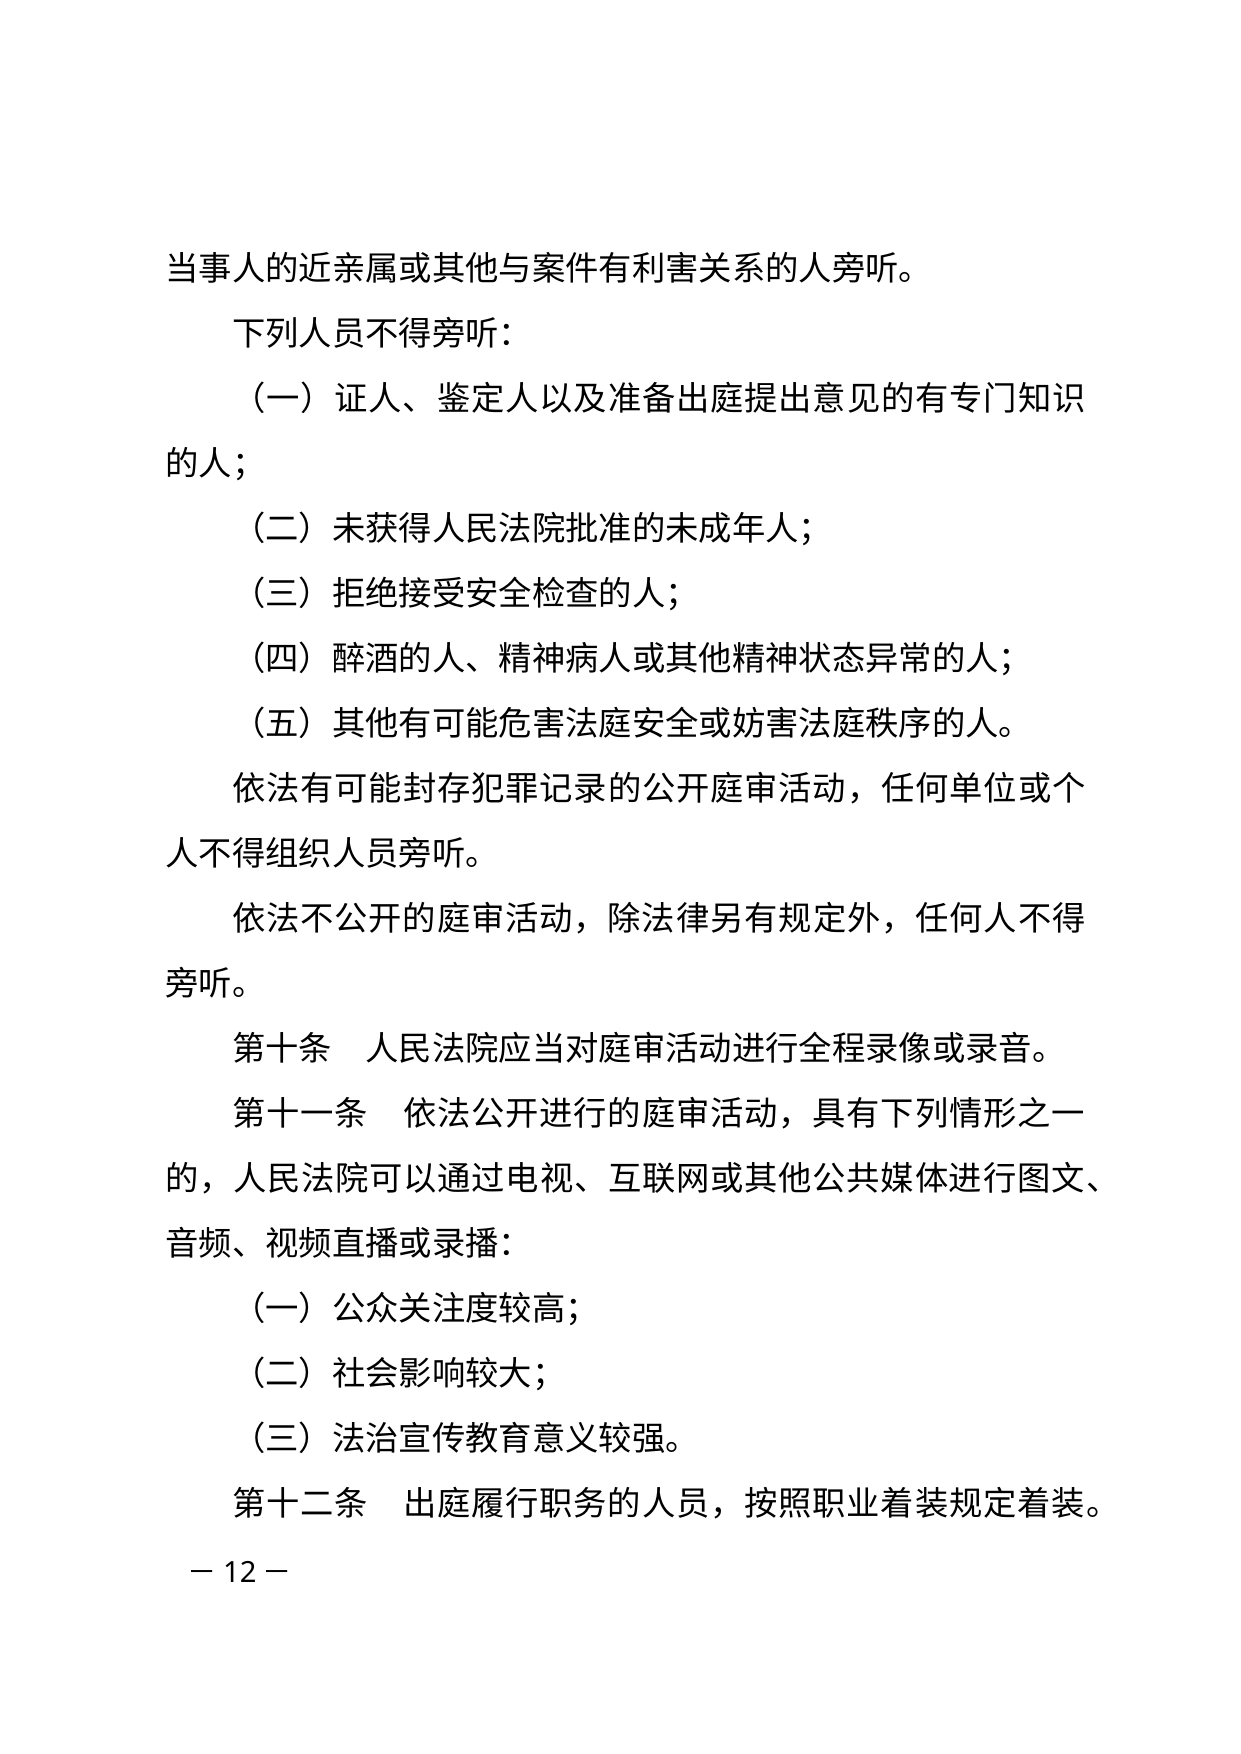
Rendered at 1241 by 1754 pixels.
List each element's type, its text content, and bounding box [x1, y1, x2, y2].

text （二）未获得人民法院批准的未成年人； [165, 493, 1087, 558]
text （四）醉酒的人、精神病人或其他精神状态异常的人； [165, 623, 1087, 688]
text （二）社会影响较大； [165, 1338, 1087, 1403]
text （三）法治宣传教育意义较强。 [165, 1403, 1087, 1468]
text 依法有可能封存犯罪记录的公开庭审活动，任何单位或个人不得组织人员旁听。 [165, 753, 1087, 883]
text （三）拒绝接受安全检查的人； [165, 558, 1087, 623]
text 依法不公开的庭审活动，除法律另有规定外，任何人不得旁听。 [165, 883, 1087, 1013]
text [165, 1468, 1087, 1533]
text （一）公众关注度较高； [165, 1273, 1087, 1338]
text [165, 233, 1087, 298]
text 下列人员不得旁听： [165, 298, 1087, 363]
text （一）证人、鉴定人以及准备出庭提出意见的有专门知识的人； [165, 363, 1087, 493]
text （五）其他有可能危害法庭安全或妨害法庭秩序的人。 [165, 688, 1087, 753]
text 第十一条 依法公开进行的庭审活动，具有下列情形之一的，人民法院可以通过电视、互联网或其他公共媒体进行图文、音频、视频直播或录播： [165, 1078, 1087, 1273]
text 第十条 人民法院应当对庭审活动进行全程录像或录音。 [165, 1013, 1087, 1078]
